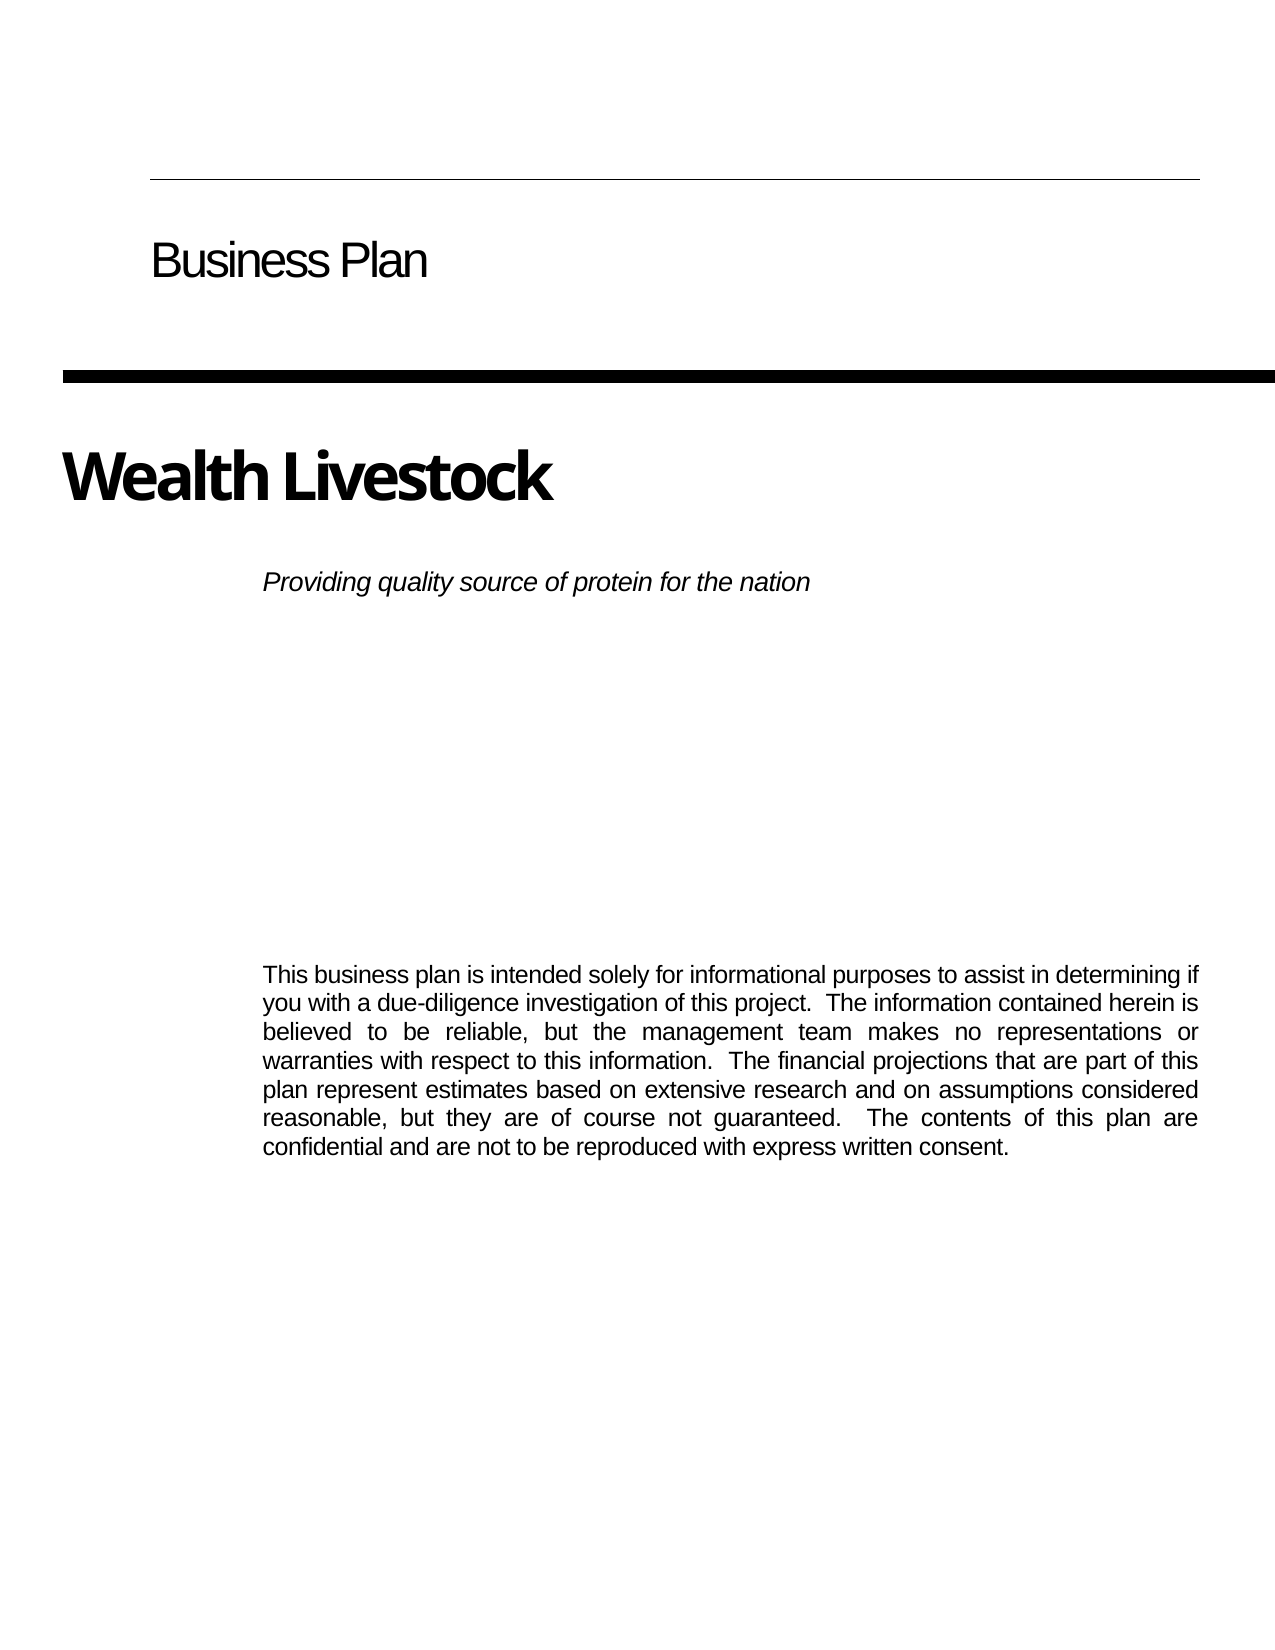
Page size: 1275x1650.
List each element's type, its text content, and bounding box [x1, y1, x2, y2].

title Wealth Livestock [62, 371, 1275, 514]
text This business plan is intended solely for informational purposes to assist in determining if you with a due-diligence investigation of this project. The information contained herein is believed to be reliable, but the management team makes no representations or warranties with respect to this information. The financial projections that are part of this plan represent estimates based on extensive research and on assumptions considered reasonable, but they are of course not guaranteed. The contents of this plan are confidential and are not to be reproduced with express written consent. [262, 959, 1200, 1161]
subtitle Business Plan [150, 180, 1200, 345]
subtitle Providing quality source of protein for the nation [262, 566, 1200, 597]
